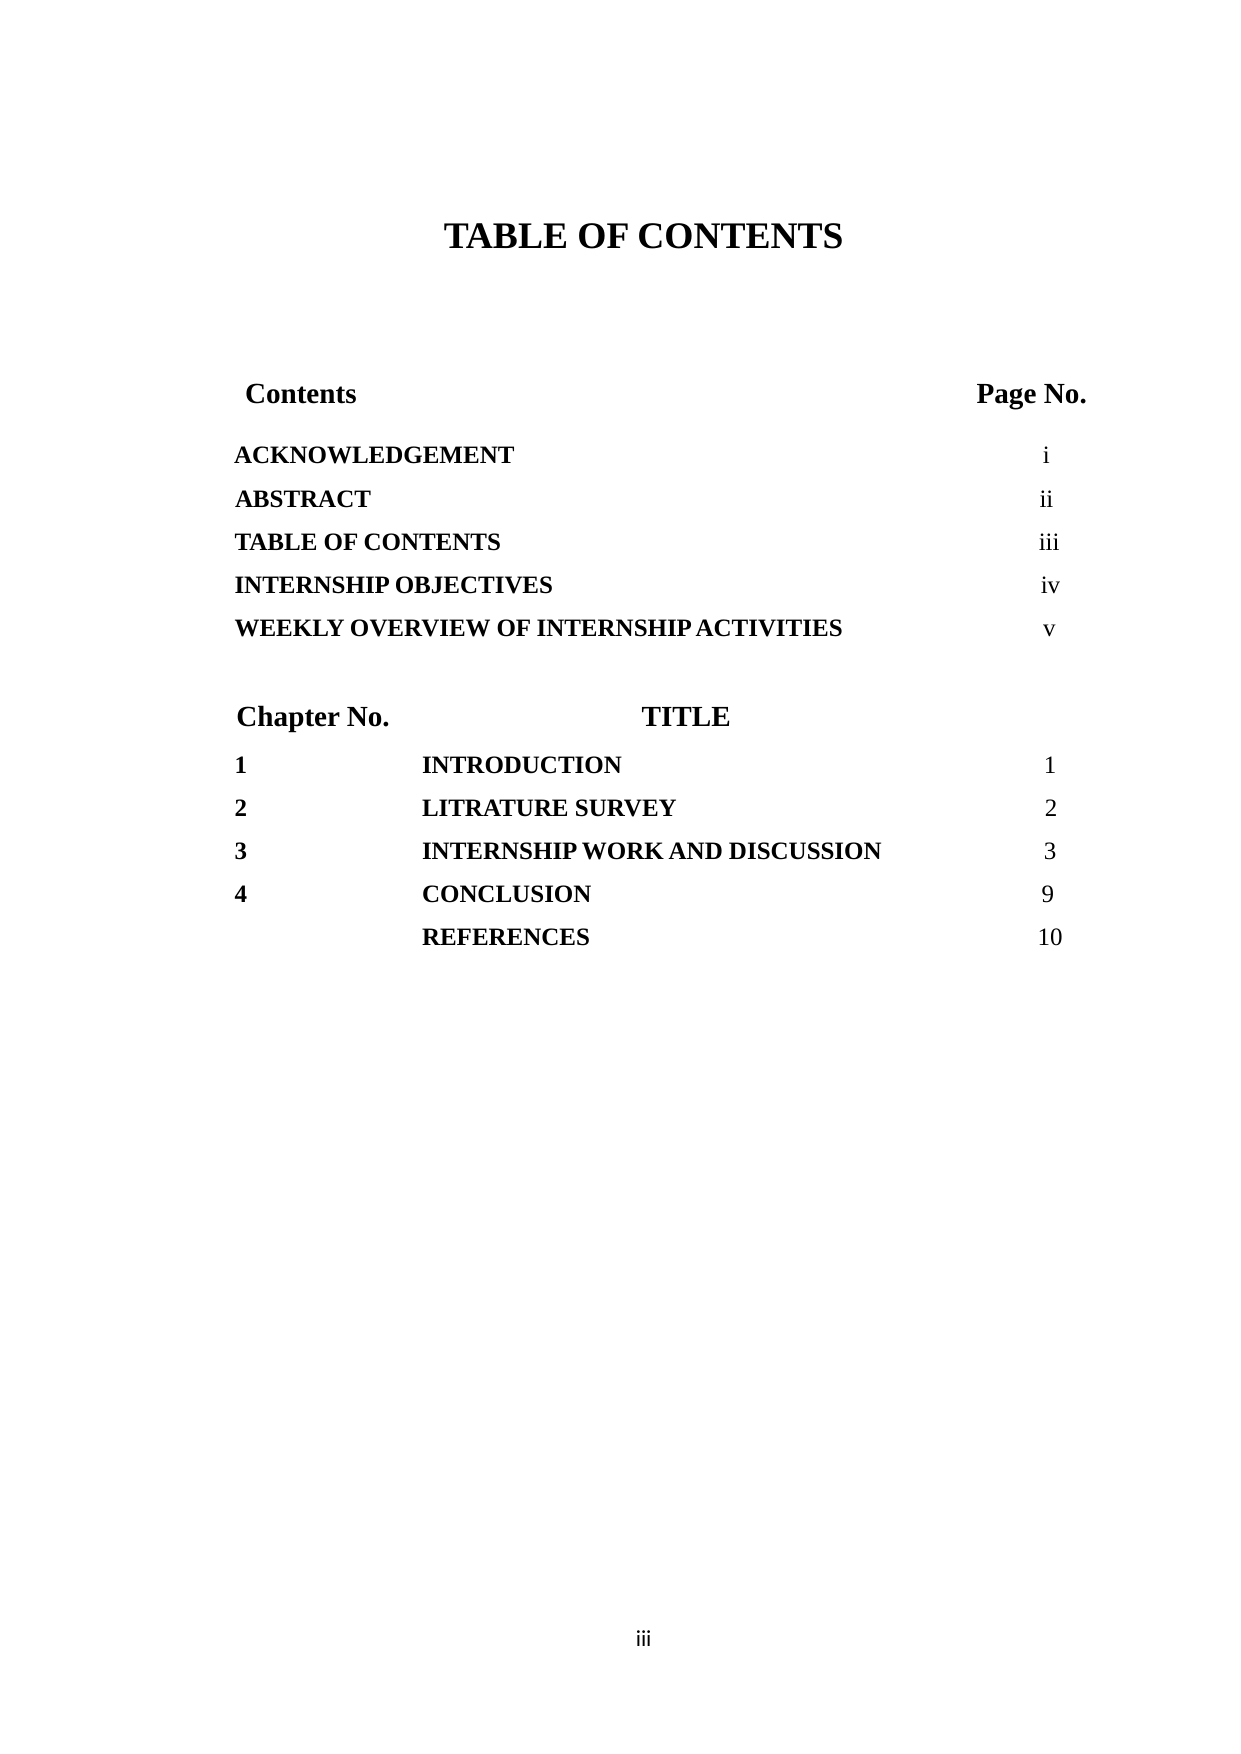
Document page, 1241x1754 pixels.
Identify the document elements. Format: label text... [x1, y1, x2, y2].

list CONCLUSION 9 [234, 879, 1137, 908]
text TABLE OF CONTENTS [150, 213, 1137, 256]
text INTERNSHIP OBJECTIVES iv [234, 570, 1137, 599]
list LITRATURE SURVEY 2 [234, 793, 1137, 822]
text ABSTRACT ii [150, 484, 1137, 512]
text ACKNOWLEDGEMENT i [150, 440, 1137, 469]
text REFERENCES 10 [422, 922, 1137, 951]
text TABLE OF CONTENTS iii [234, 527, 1137, 556]
list INTRODUCTION 1 [234, 750, 1137, 778]
text WEEKLY OVERVIEW OF INTERNSHIP ACTIVITIES v [234, 613, 1137, 642]
list INTERNSHIP WORK AND DISCUSSION 3 [234, 836, 1137, 865]
text Contents Page No. [150, 376, 1137, 409]
subtitle Chapter No. TITLE [150, 699, 1137, 733]
